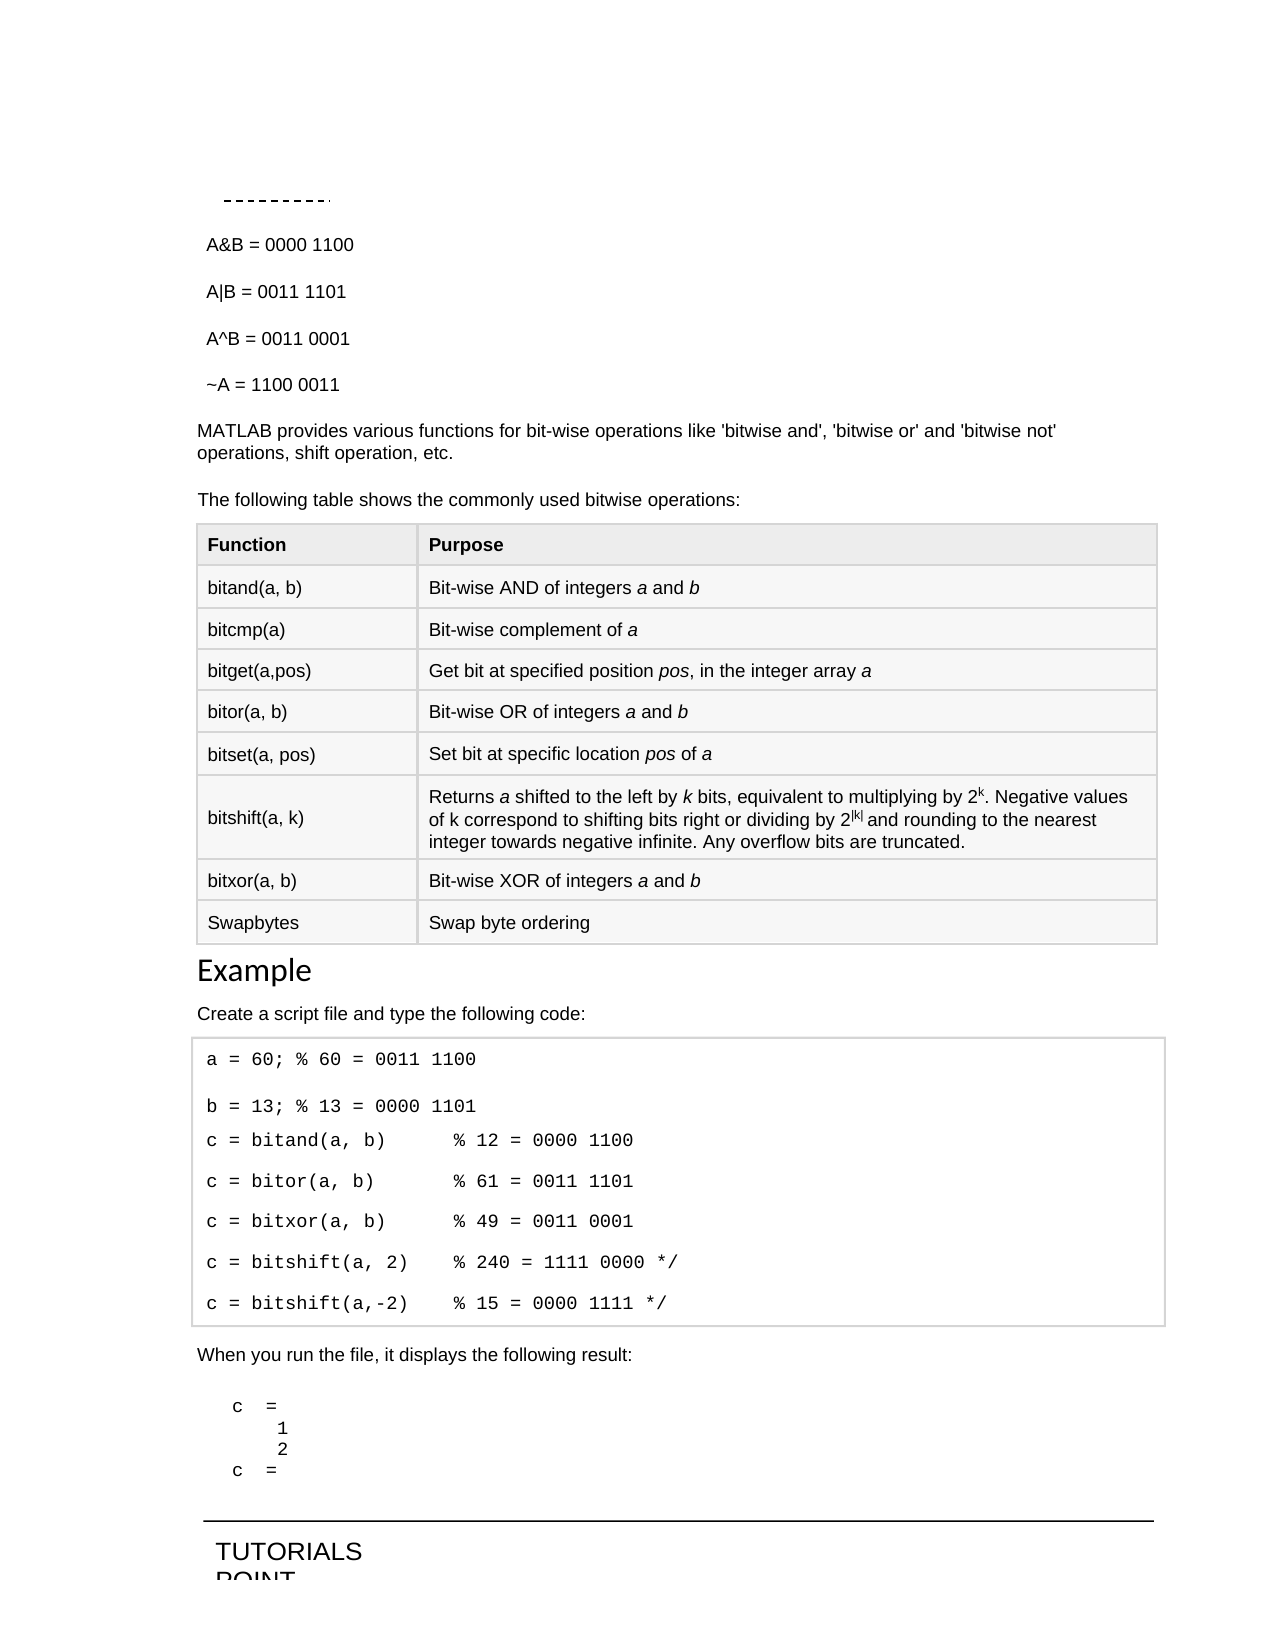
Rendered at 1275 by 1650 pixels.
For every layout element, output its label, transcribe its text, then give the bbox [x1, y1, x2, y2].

table_cell Get bit at specified position pos, in the integer array a [419, 650, 1156, 689]
table_cell Bit-wise OR of integers a and b [419, 691, 1156, 731]
table_cell Returns a shifted to the left by k bits, equivalent to multiplying by 2k. Negative values of k correspond to shifting bits right or dividing by 2|k| and rounding to the nearest integer towards negative infinite. Any overflow bits are truncated. [419, 776, 1156, 858]
text MATLAB provides various functions for bit-wise operations like 'bitwise and', 'bitwise or' and 'bitwise not' operations, shift operation, etc. [197, 420, 1142, 463]
text A&B = 0000 1100 [206, 234, 1275, 256]
table_cell Swapbytes [198, 901, 416, 942]
table_cell bitor(a, b) [198, 691, 416, 731]
text A|B = 0011 1101 [206, 280, 1275, 302]
table_header Purpose [419, 525, 1156, 564]
subtitle Example [197, 949, 1275, 990]
text A^B = 0011 0001 [206, 327, 1275, 349]
table_cell bitget(a,pos) [198, 650, 416, 689]
table_cell Set bit at specific location pos of a [419, 733, 1156, 774]
text Create a script file and type the following code: [197, 1002, 1275, 1024]
table_cell Swap byte ordering [419, 901, 1156, 942]
table_header Function [198, 525, 416, 564]
table_cell Bit-wise AND of integers a and b [419, 566, 1156, 607]
text ~A = 1100 0011 [206, 374, 1275, 395]
text The following table shows the commonly used bitwise operations: [197, 488, 1275, 510]
table_cell bitset(a, pos) [198, 733, 416, 774]
table_cell bitcmp(a) [198, 609, 416, 648]
text When you run the file, it displays the following result: [197, 1040, 1275, 1365]
table_cell Bit-wise complement of a [419, 609, 1156, 648]
table_cell bitshift(a, k) [198, 776, 416, 858]
table_cell bitand(a, b) [198, 566, 416, 607]
table_cell Bit-wise XOR of integers a and b [419, 860, 1156, 899]
table_cell bitxor(a, b) [198, 860, 416, 899]
